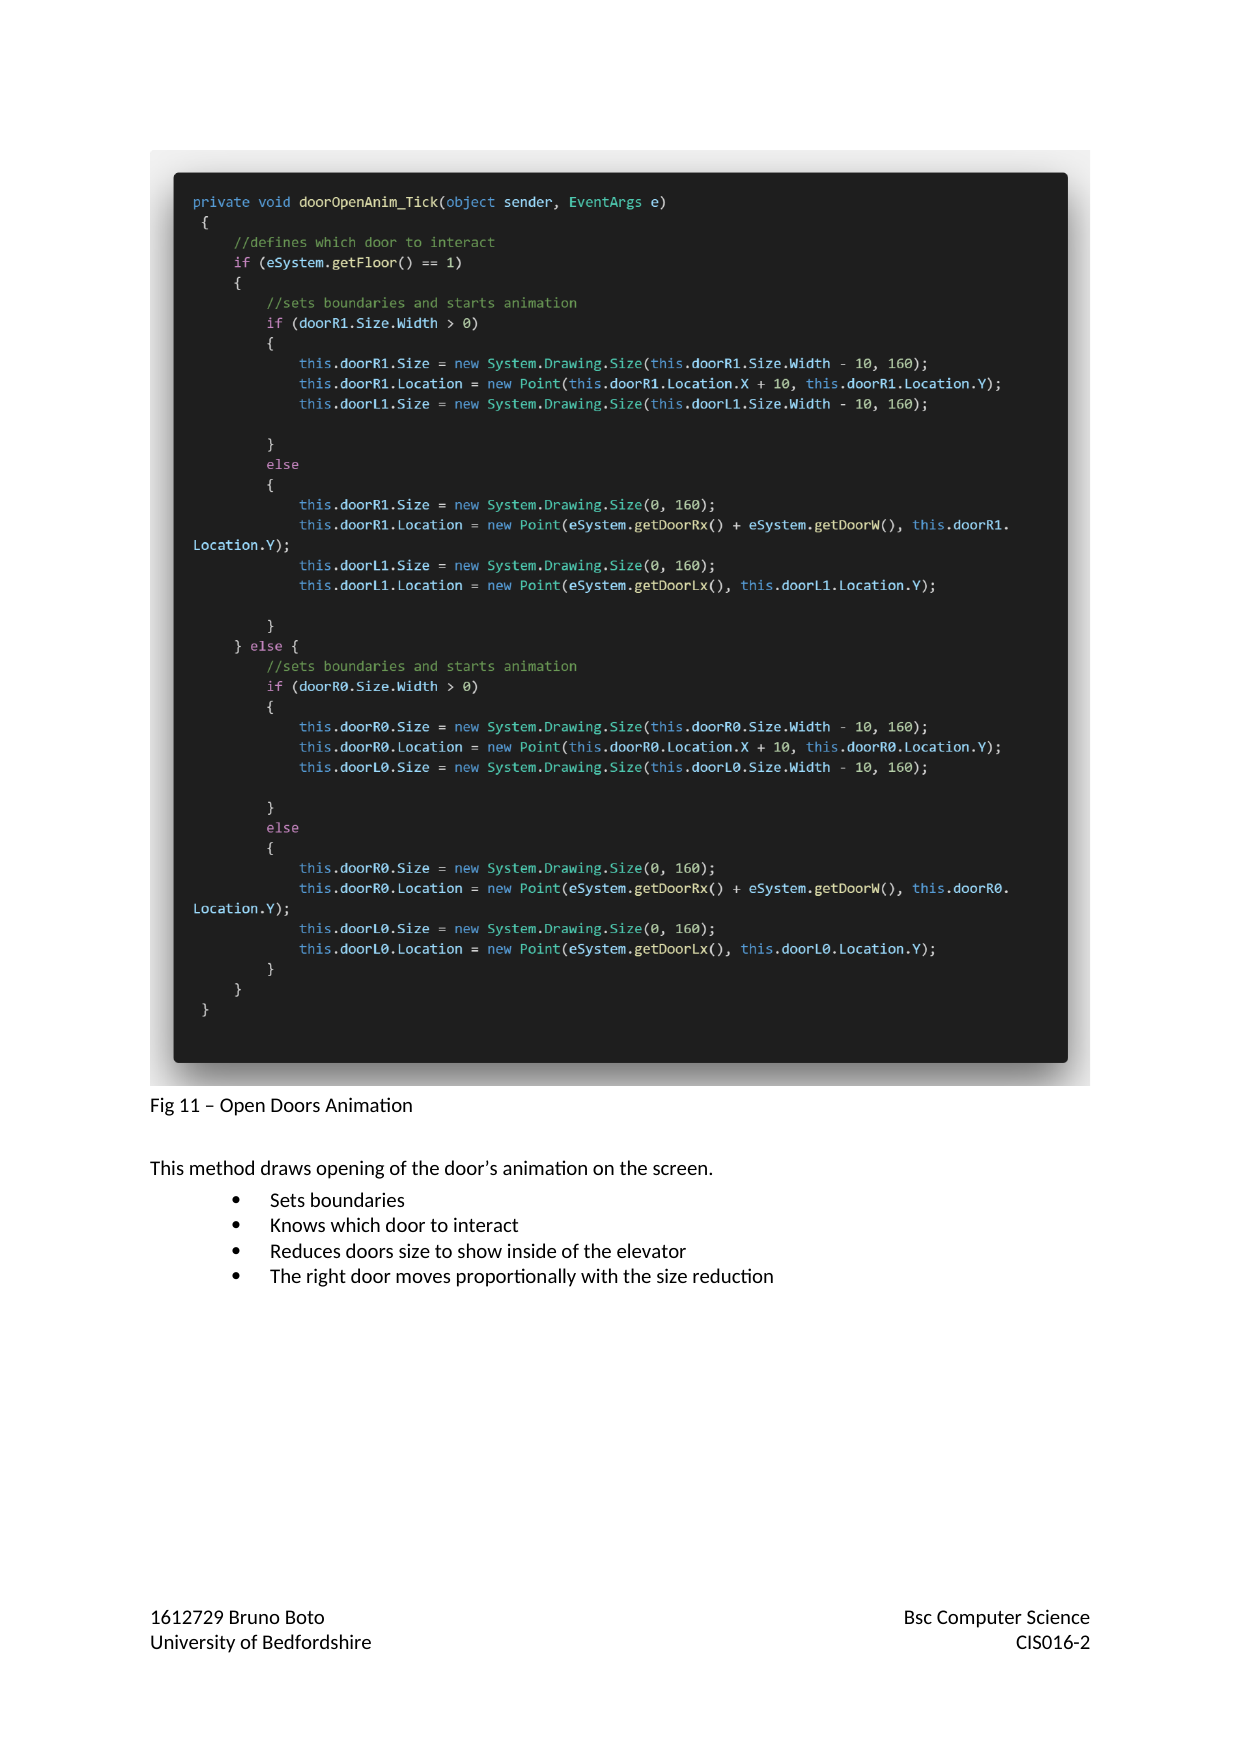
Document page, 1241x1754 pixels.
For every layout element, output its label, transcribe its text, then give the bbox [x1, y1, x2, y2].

list Sets boundaries [232, 1187, 1090, 1213]
picture [150, 150, 1091, 1086]
text Fig 11 – Open Doors Animation [150, 1092, 1090, 1118]
list Reduces doors size to show inside of the elevator [232, 1238, 1090, 1263]
list Knows which door to interact [232, 1213, 1090, 1238]
list The right door moves proportionally with the size reduction [232, 1263, 1090, 1289]
text This method draws opening of the door’s animation on the screen. [150, 1156, 1090, 1181]
